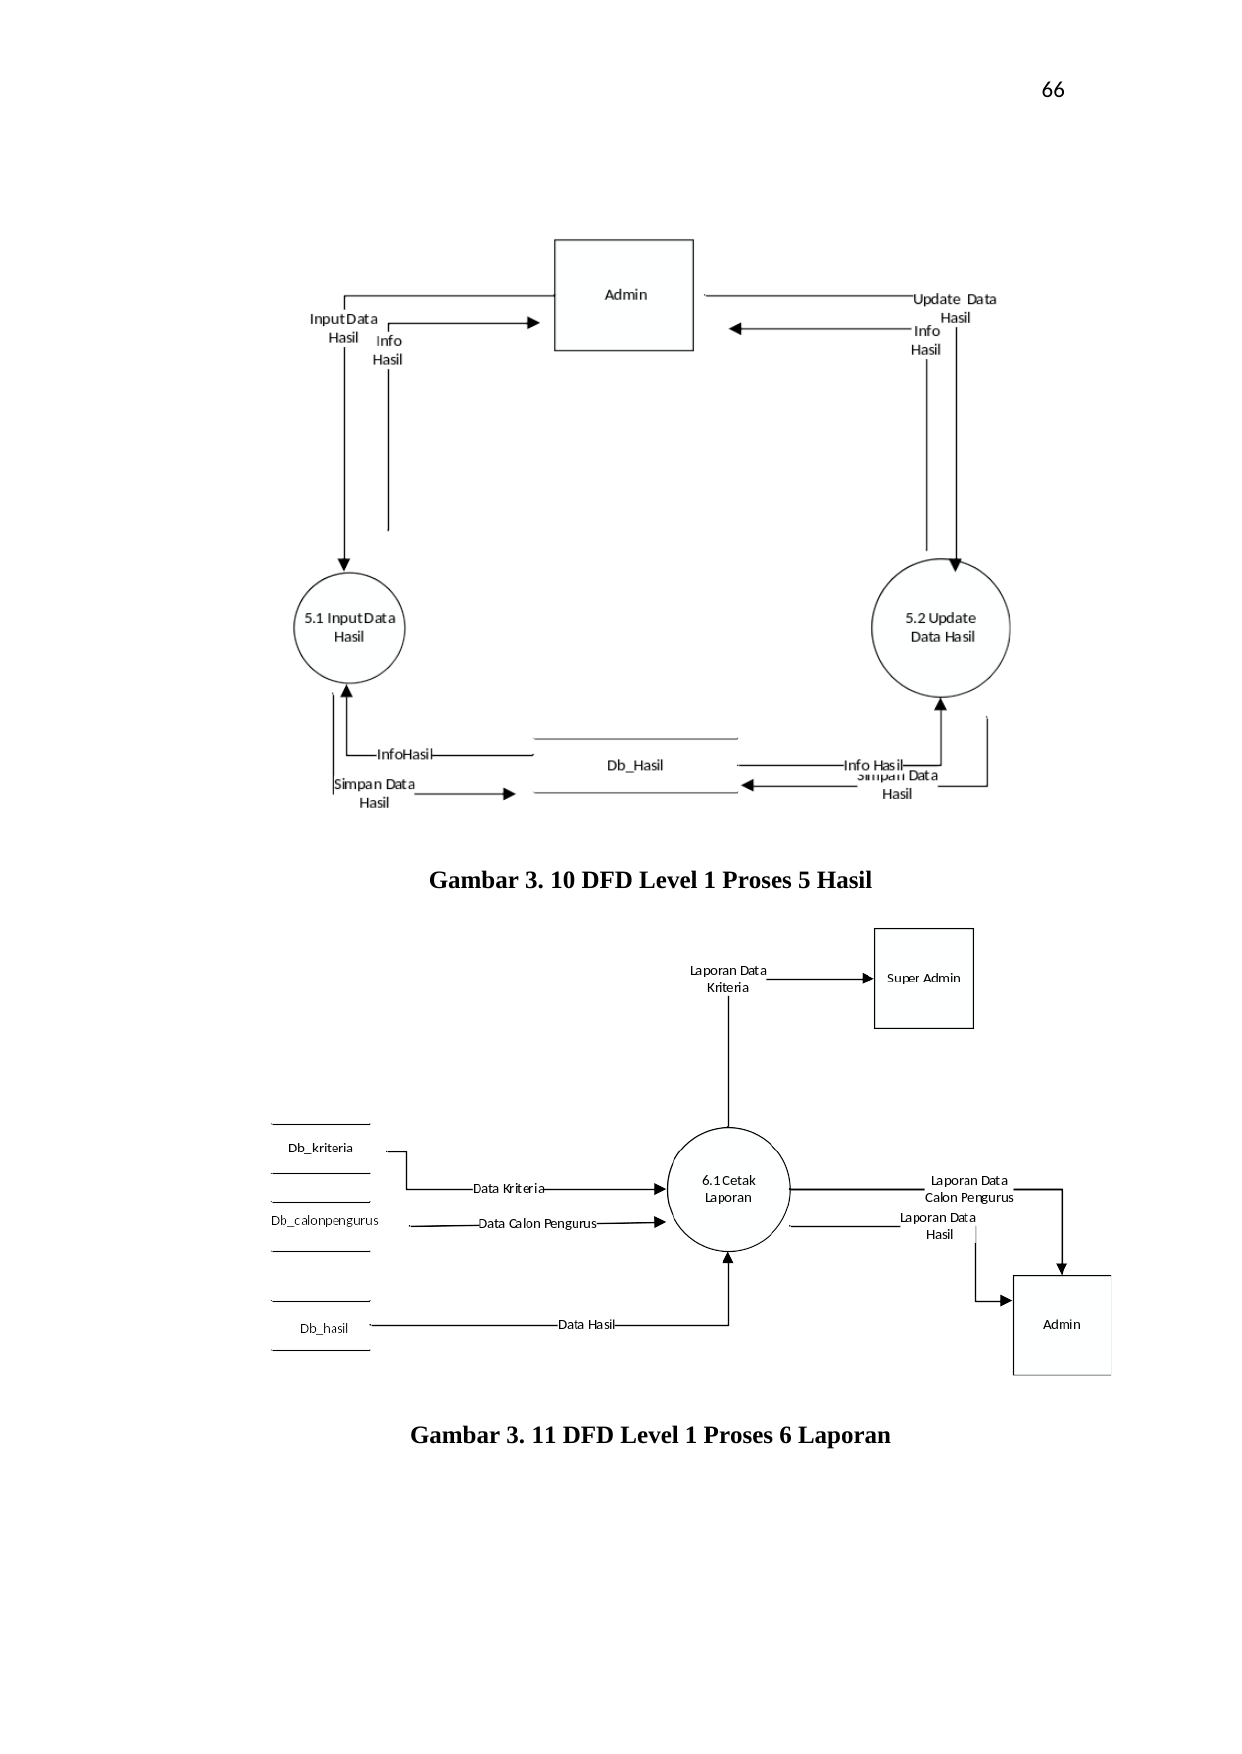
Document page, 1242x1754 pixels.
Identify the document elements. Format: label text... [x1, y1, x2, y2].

text Gambar 3. 11 DFD Level 1 Proses 6 Laporan [236, 1420, 1064, 1448]
text Gambar 3. 10 DFD Level 1 Proses 5 Hasil [236, 865, 1064, 894]
